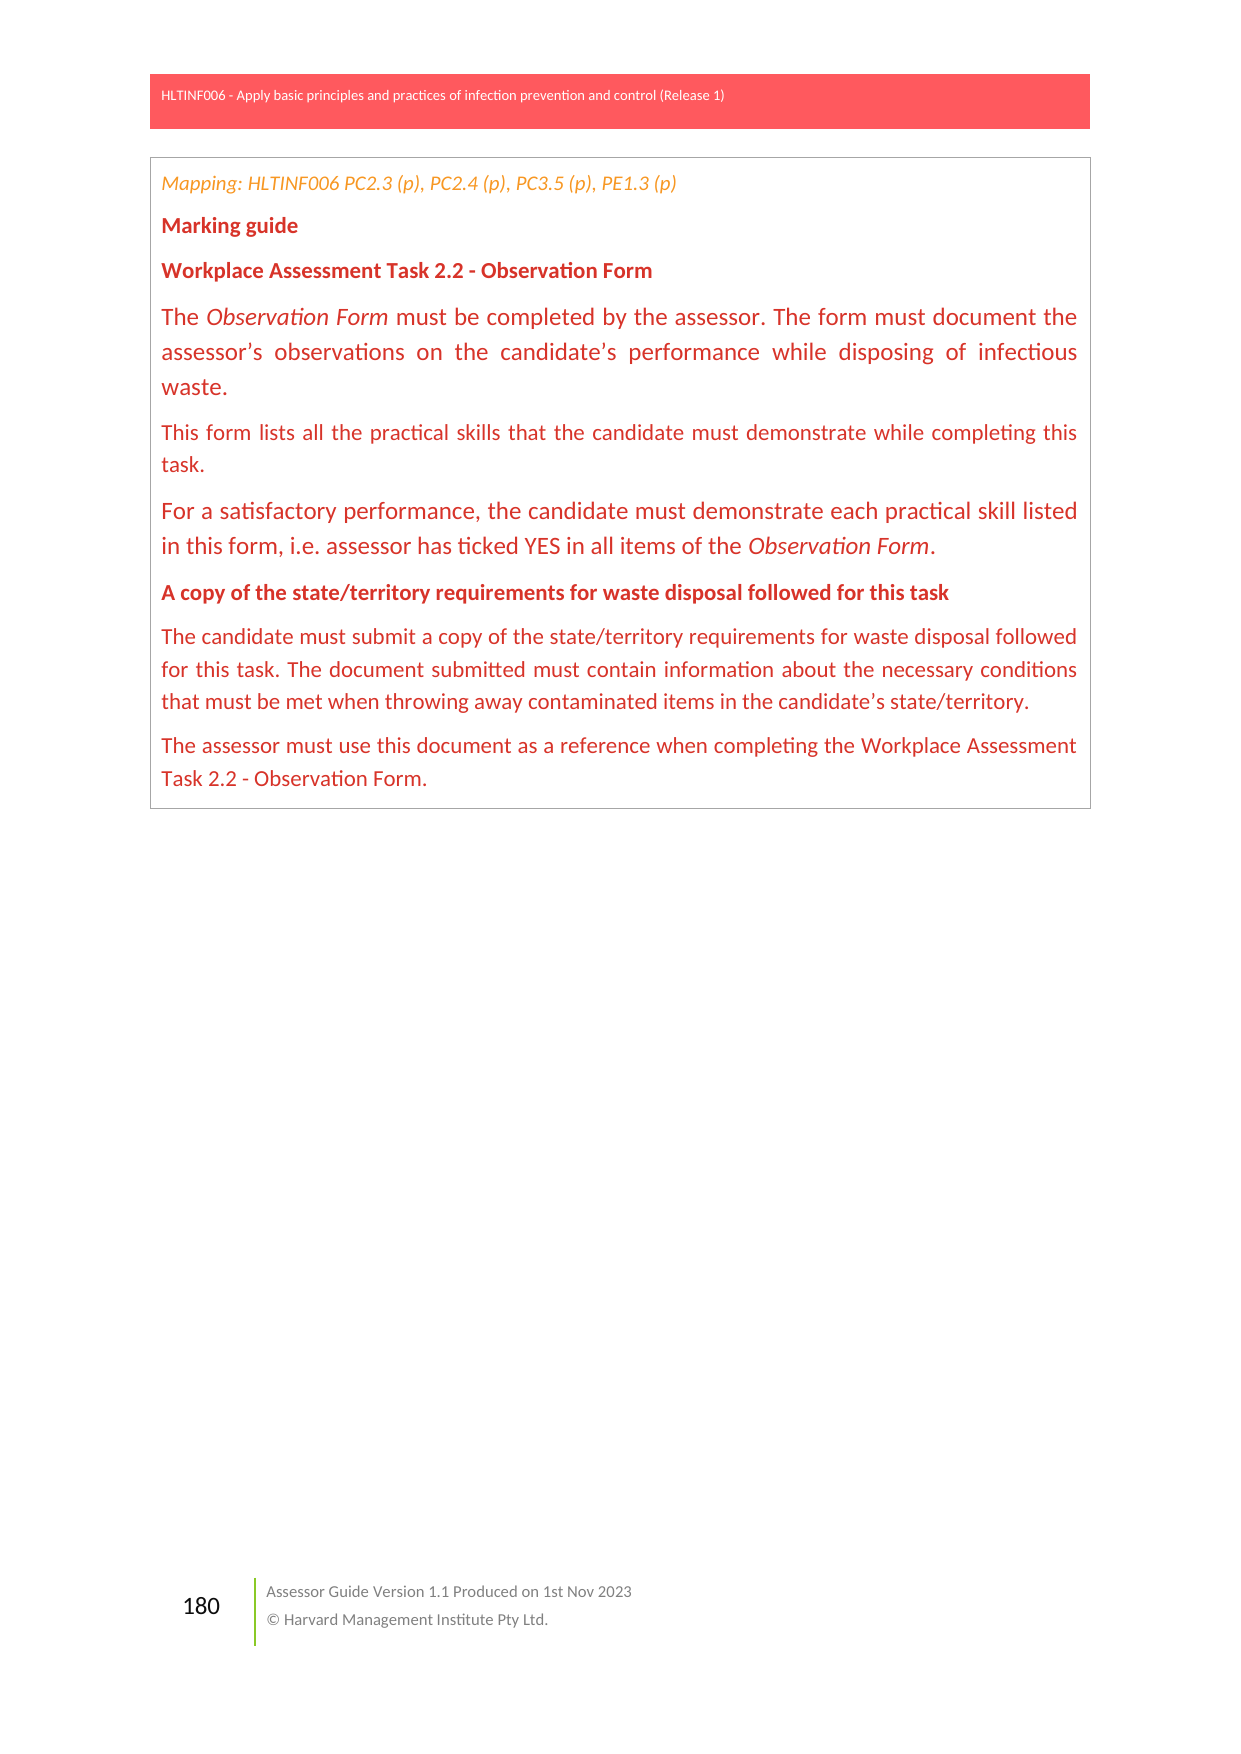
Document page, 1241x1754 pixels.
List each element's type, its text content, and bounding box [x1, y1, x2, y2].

table_header Mapping: HLTINF006 PC2.3 (p), PC2.4 (p), PC3.5 (p), PE1.3 (p) Marking guide Workplace Assessment Task 2.2 - Observation Form The Observation Form must be completed by the assessor. The form must document the assessor’s observations on the candidate’s performance while disposing of infectious waste. This form lists all the practical skills that the candidate must demonstrate while completing this task. For a satisfactory performance, the candidate must demonstrate each practical skill listed in this form, i.e. assessor has ticked YES in all items of the Observation Form. A copy of the state/territory requirements for waste disposal followed for this task The candidate must submit a copy of the state/territory requirements for waste disposal followed for this task. The document submitted must contain information about the necessary conditions that must be met when throwing away contaminated items in the candidate’s state/territory. The assessor must use this document as a reference when completing the Workplace Assessment Task 2.2 - Observation Form. [151, 158, 1090, 808]
